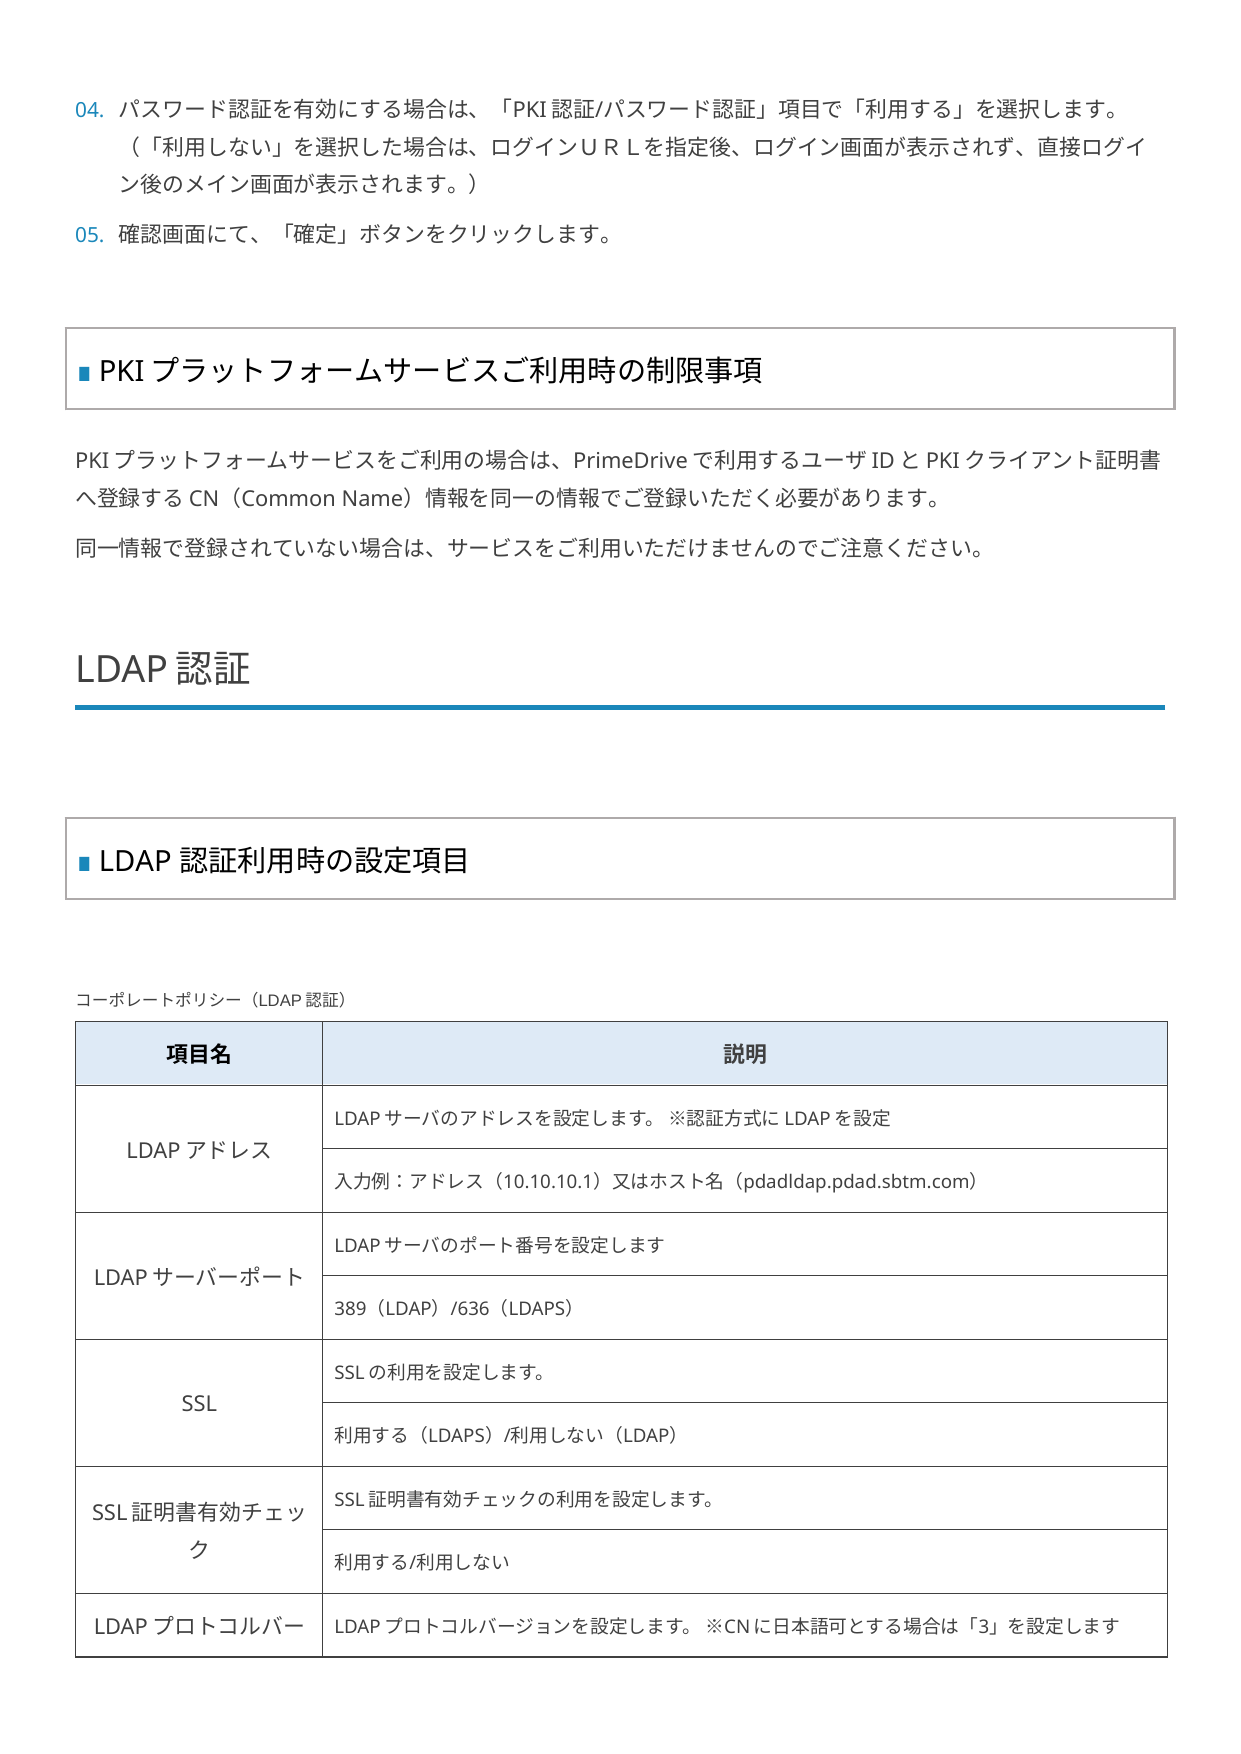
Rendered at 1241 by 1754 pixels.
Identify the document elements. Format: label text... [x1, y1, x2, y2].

list パスワード認証を有効にする場合は、「PKI認証/パスワード認証」項目で「利用する」を選択します。 （「利用しない」を選択した場合は、ログインＵＲＬを指定後、ログイン画面が表示されず、直接ログイン後のメイン画面が表示されます。） [75, 89, 1165, 202]
text PKIプラットフォームサービスをご利用の場合は、PrimeDriveで利用するユーザIDとPKIクライアント証明書へ登録するCN（Common Name）情報を同一の情報でご登録いただく必要があります。 [75, 441, 1165, 516]
table_cell LDAPアドレス [76, 1086, 322, 1212]
text 同一情報で登録されていない場合は、サービスをご利用いただけませんのでご注意ください。 [75, 528, 1165, 566]
subtitle LDAP認証 [75, 628, 1165, 705]
table_cell LDAPプロトコルバージョン [76, 1594, 322, 1656]
subtitle コーポレートポリシー（LDAP認証） [75, 980, 1165, 1018]
table_cell LDAPサーバのアドレスを設定します。 ※認証方式にLDAPを設定 [323, 1086, 1167, 1148]
table_cell 利用する（LDAPS）/利用しない（LDAP） [323, 1403, 1167, 1466]
table_cell 利用する/利用しない [323, 1530, 1167, 1593]
table_cell LDAPサーバーポート [76, 1213, 322, 1339]
list 確認画面にて、「確定」ボタンをクリックします。 [75, 214, 1165, 252]
table_cell SSL証明書有効チェック [76, 1467, 322, 1593]
table_cell SSL [76, 1340, 322, 1466]
table_cell 入力例：アドレス（10.10.10.1）又はホスト名（pdadldap.pdad.sbtm.com） [323, 1149, 1167, 1212]
table_cell SSL証明書有効チェックの利用を設定します。 [323, 1467, 1167, 1529]
table_header 説明 [323, 1022, 1167, 1084]
text PKIプラットフォームサービスご利用時の制限事項 [67, 329, 1173, 408]
table_cell LDAPサーバのポート番号を設定します [323, 1213, 1167, 1275]
table_cell 389（LDAP）/636（LDAPS） [323, 1276, 1167, 1339]
text LDAP 認証利用時の設定項目 [67, 819, 1173, 898]
table_cell SSLの利用を設定します。 [323, 1340, 1167, 1402]
table_header 項目名 [76, 1022, 322, 1084]
table_cell LDAPプロトコルバージョンを設定します。 ※CNに日本語可とする場合は「3」を設定します [323, 1594, 1167, 1656]
